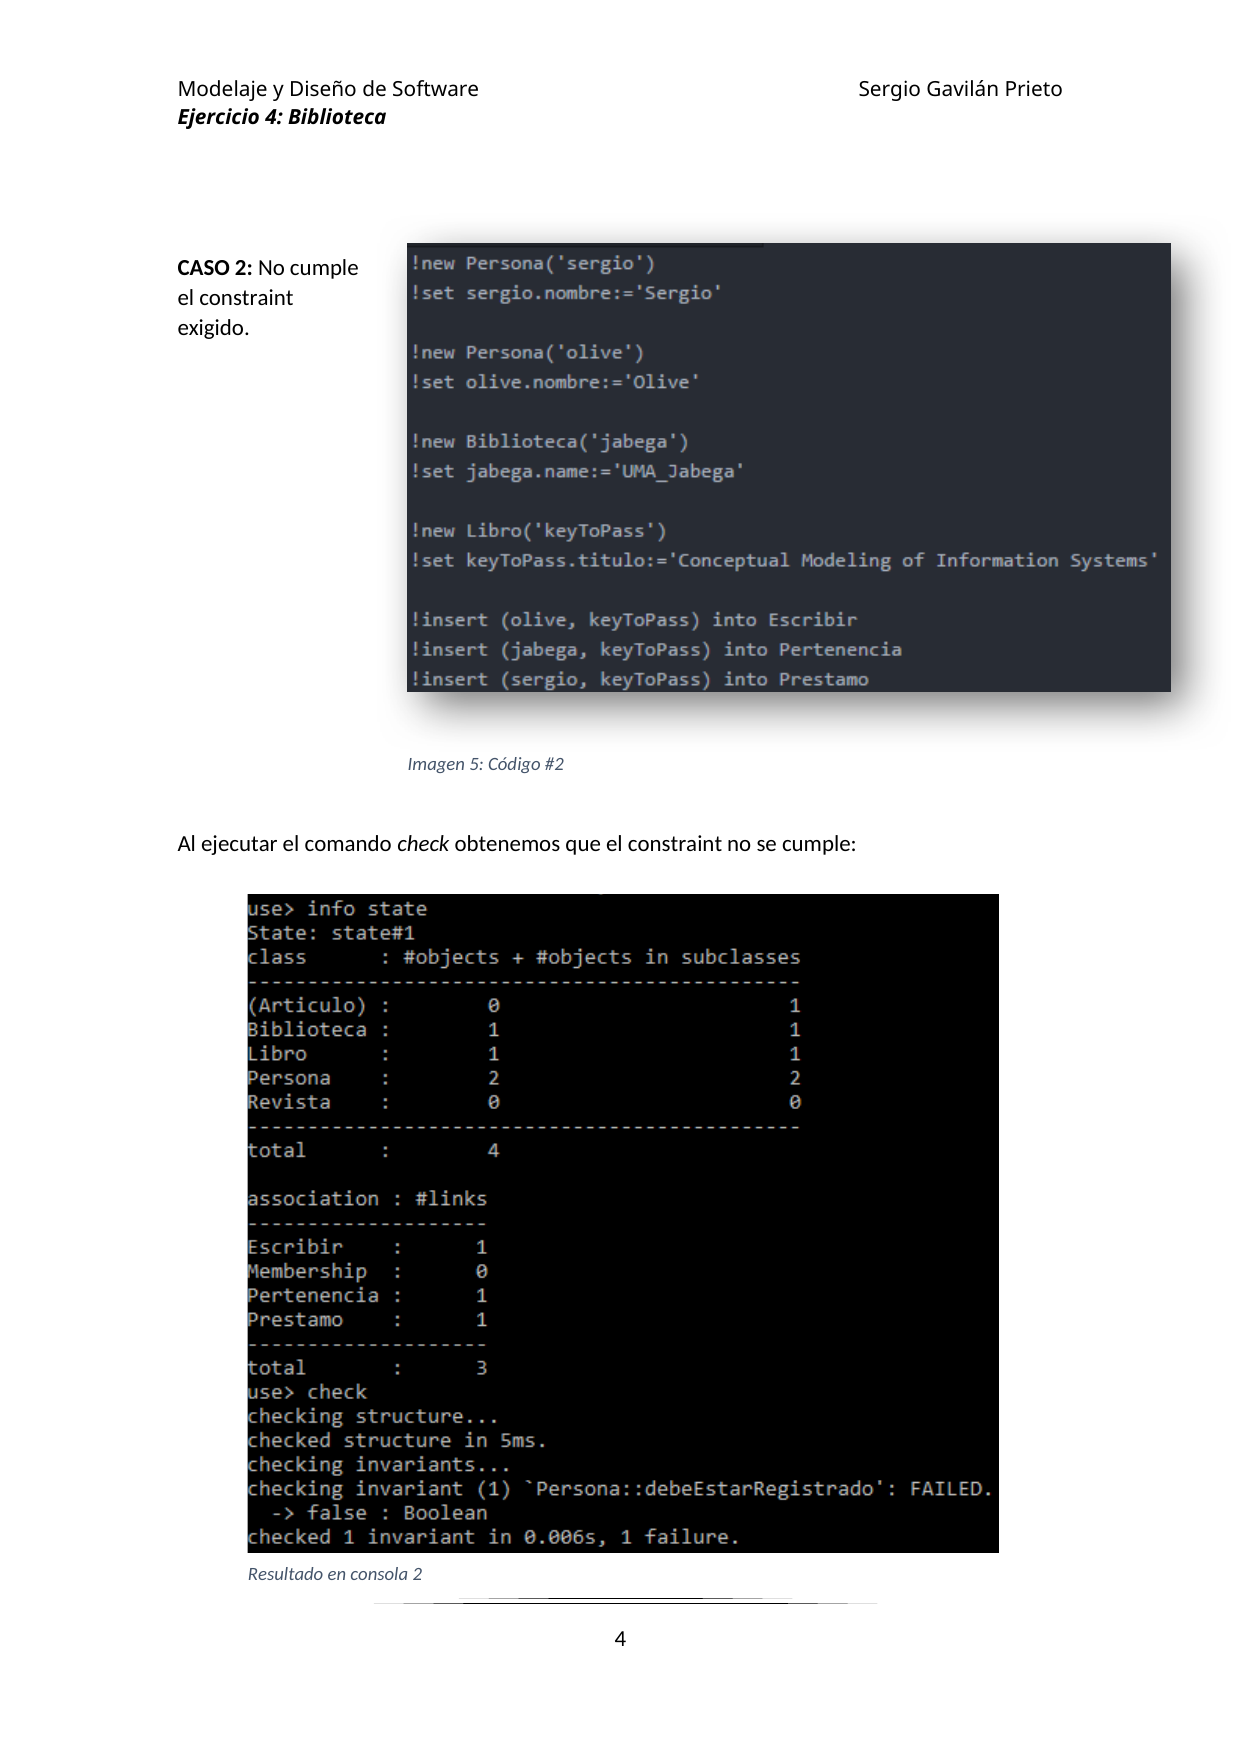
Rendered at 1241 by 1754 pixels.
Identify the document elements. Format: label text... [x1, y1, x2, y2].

picture [407, 243, 1171, 692]
text Al ejecutar el comando check obtenemos que el constraint no se cumple: [177, 829, 1063, 857]
text CASO 2: No cumple el constraint exigido. [177, 253, 397, 341]
picture [247, 894, 999, 1553]
